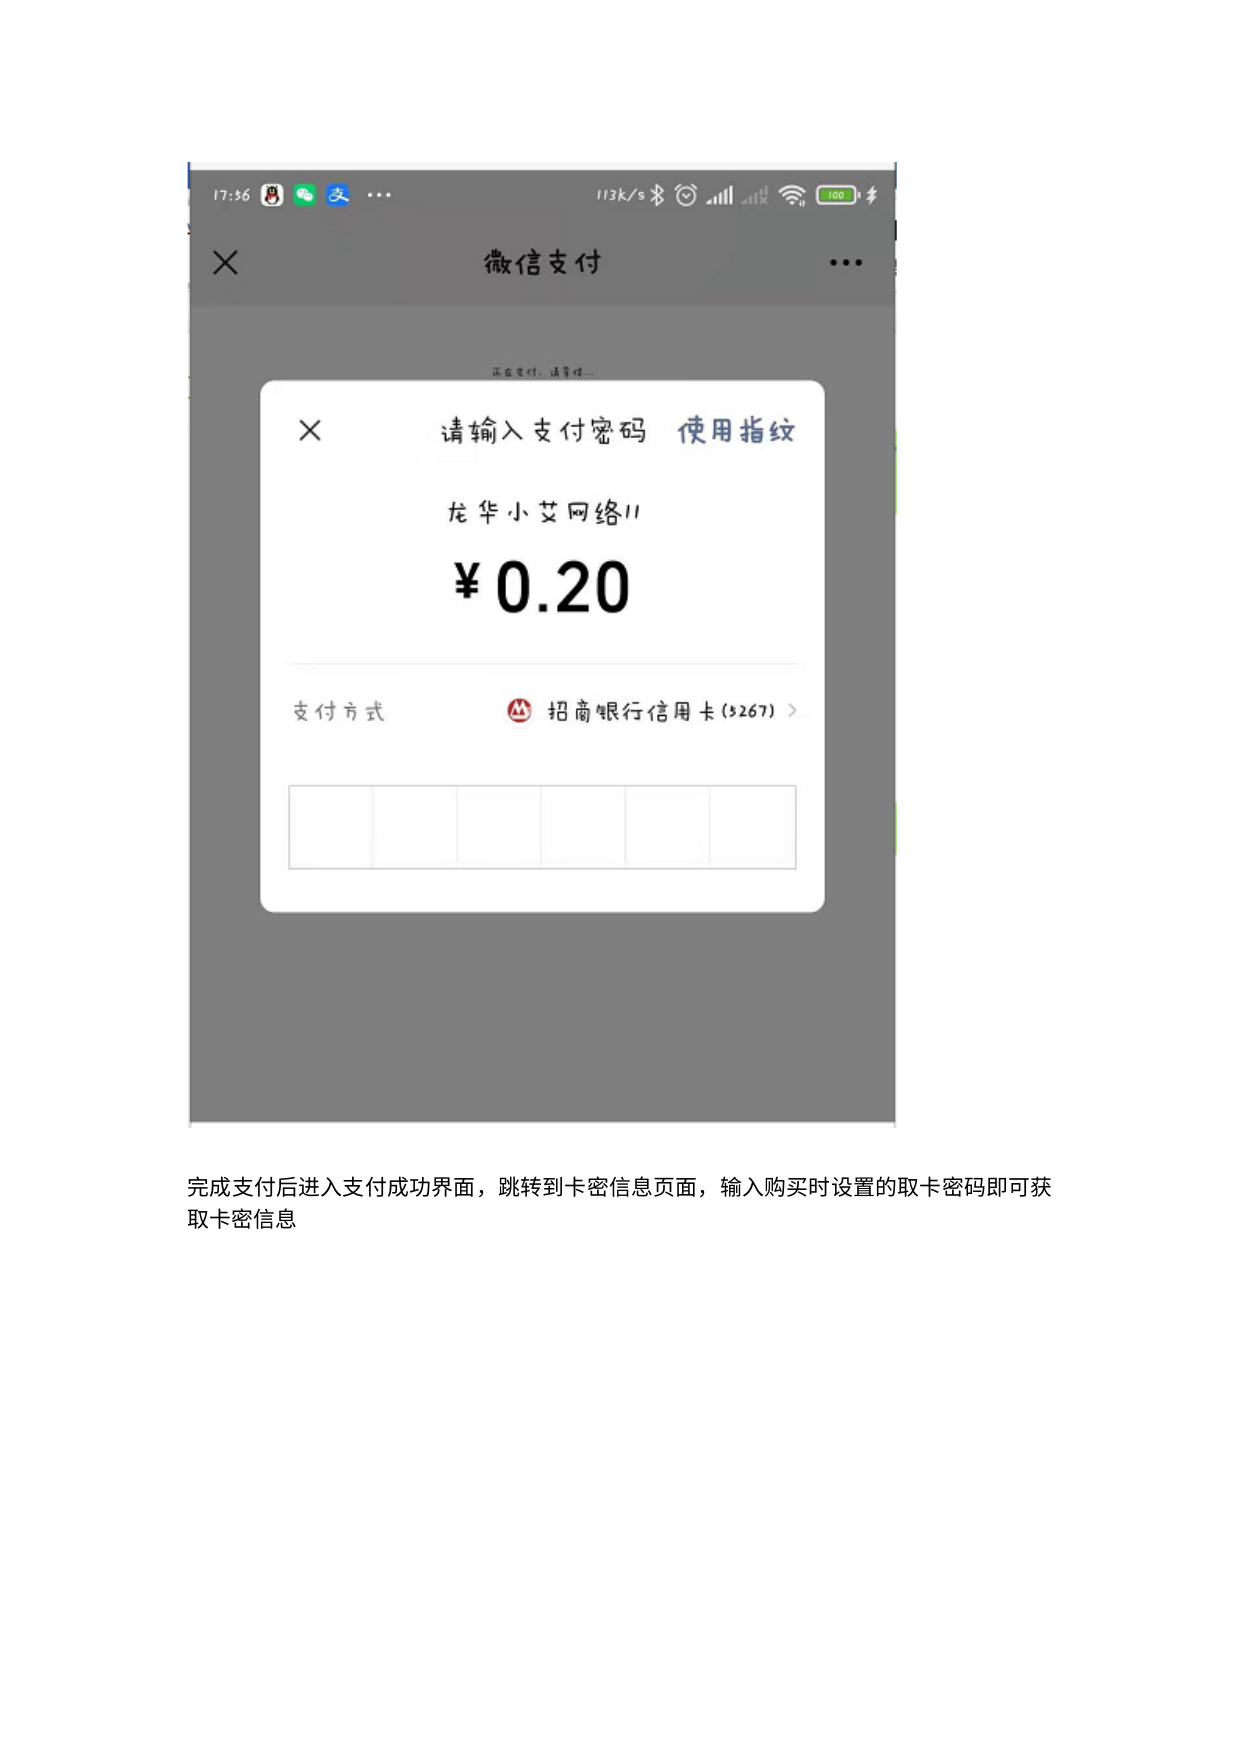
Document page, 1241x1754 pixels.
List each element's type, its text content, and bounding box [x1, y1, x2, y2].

picture [187, 162, 897, 1128]
text 完成支付后进入支付成功界面，跳转到卡密信息页面，输入购买时设置的取卡密码即可获取卡密信息 [187, 1169, 1053, 1234]
